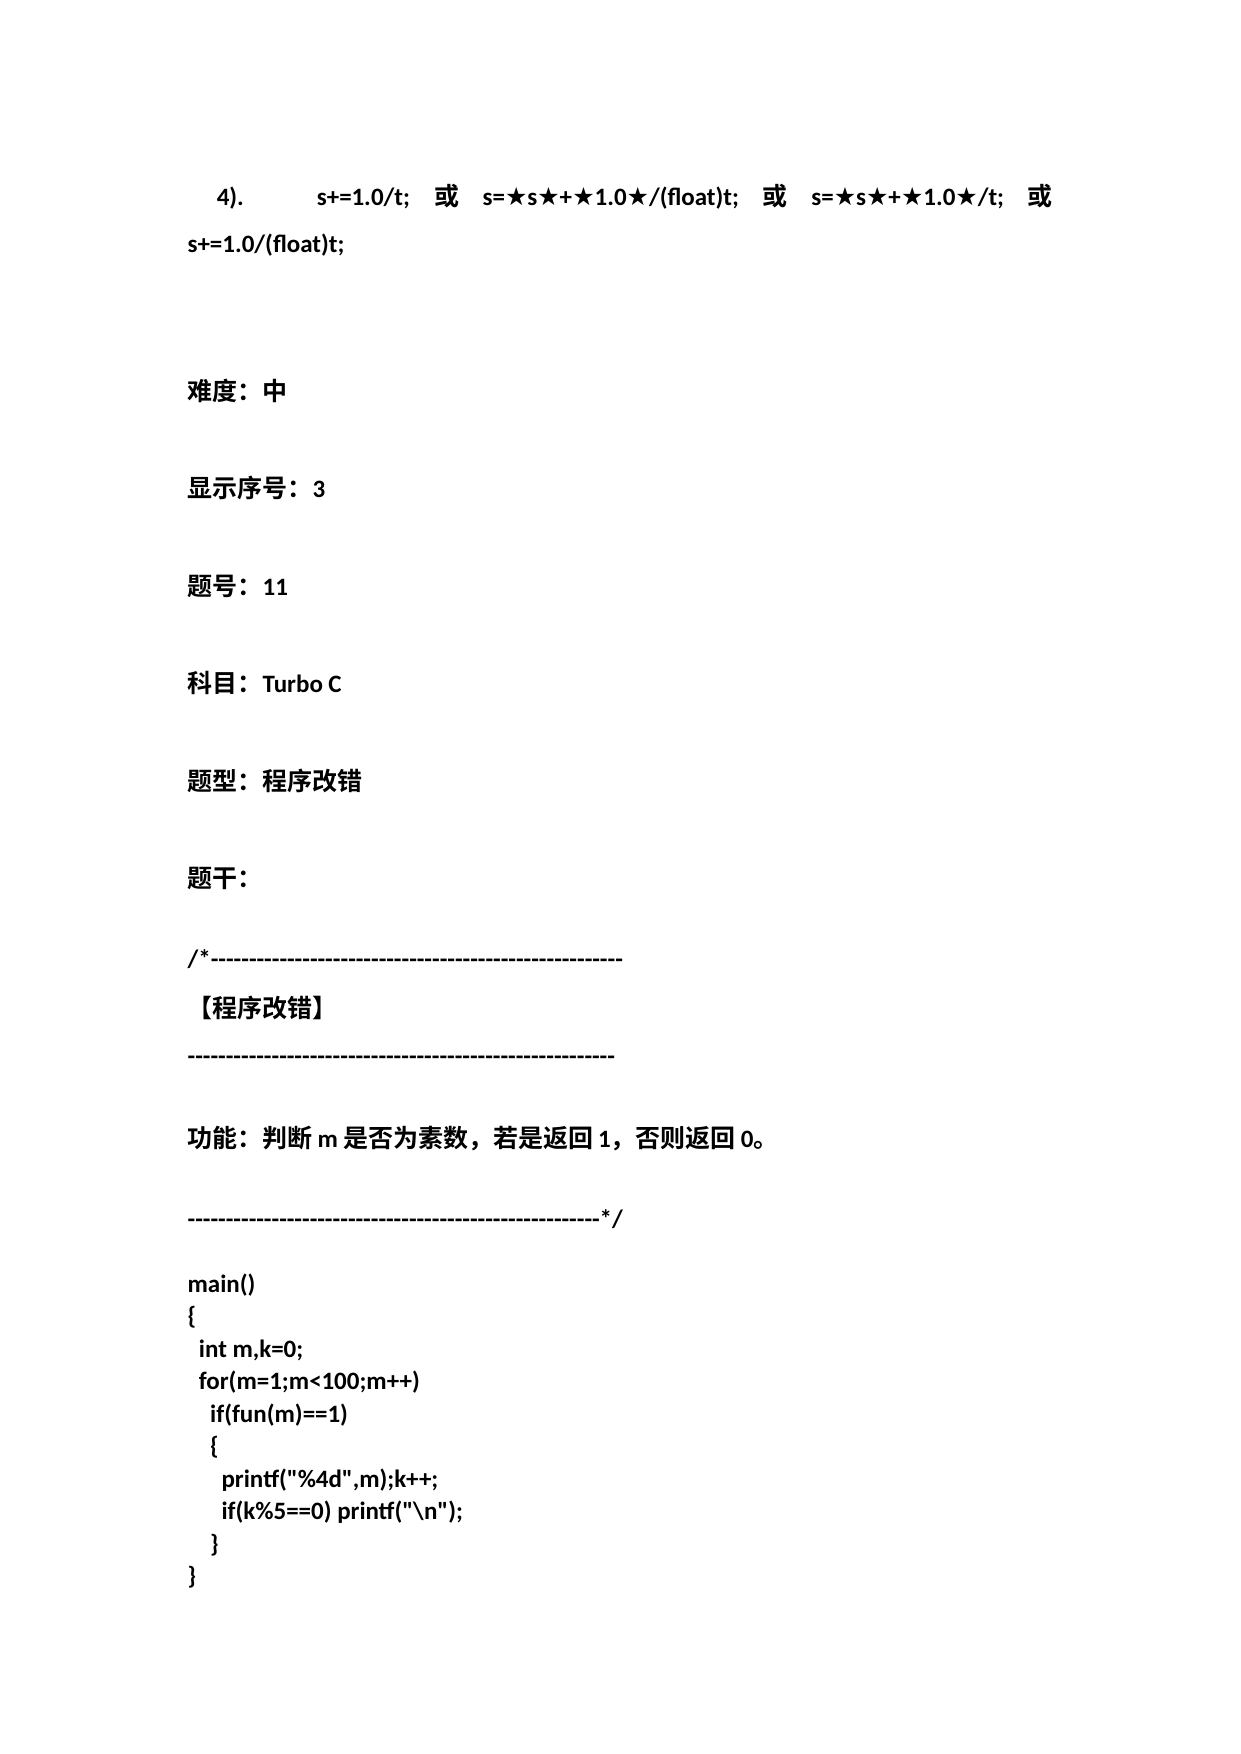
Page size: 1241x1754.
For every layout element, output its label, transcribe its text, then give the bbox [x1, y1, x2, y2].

text /*------------------------------------------------------ [187, 942, 1053, 974]
text printf("%4d",m);k++; [187, 1462, 1053, 1494]
text main() [187, 1267, 1053, 1299]
text 题型：程序改错 [187, 747, 1053, 812]
text } [187, 1527, 1053, 1559]
text int m,k=0; [187, 1332, 1053, 1364]
text 显示序号：3 [187, 454, 1053, 519]
text if(fun(m)==1) [187, 1397, 1053, 1429]
text for(m=1;m<100;m++) [187, 1364, 1053, 1397]
text 题干： [187, 844, 1053, 909]
text ------------------------------------------------------*/ [187, 1202, 1053, 1234]
text if(k%5==0) printf("\n"); [187, 1494, 1053, 1527]
text { [187, 1429, 1053, 1462]
text 难度：中 [187, 357, 1053, 422]
text 功能：判断m是否为素数，若是返回1，否则返回0。 [187, 1104, 1053, 1169]
text 题号：11 [187, 552, 1053, 617]
text 科目：Turbo C [187, 649, 1053, 714]
text -------------------------------------------------------- [187, 1039, 1053, 1072]
text } [187, 1559, 1053, 1592]
text { [187, 1299, 1053, 1332]
text 【程序改错】 [187, 974, 1053, 1039]
text 4). s+=1.0/t; 或 s=★s★+★1.0★/(float)t; 或 s=★s★+★1.0★/t; 或 s+=1.0/(float)t; [187, 162, 1053, 259]
